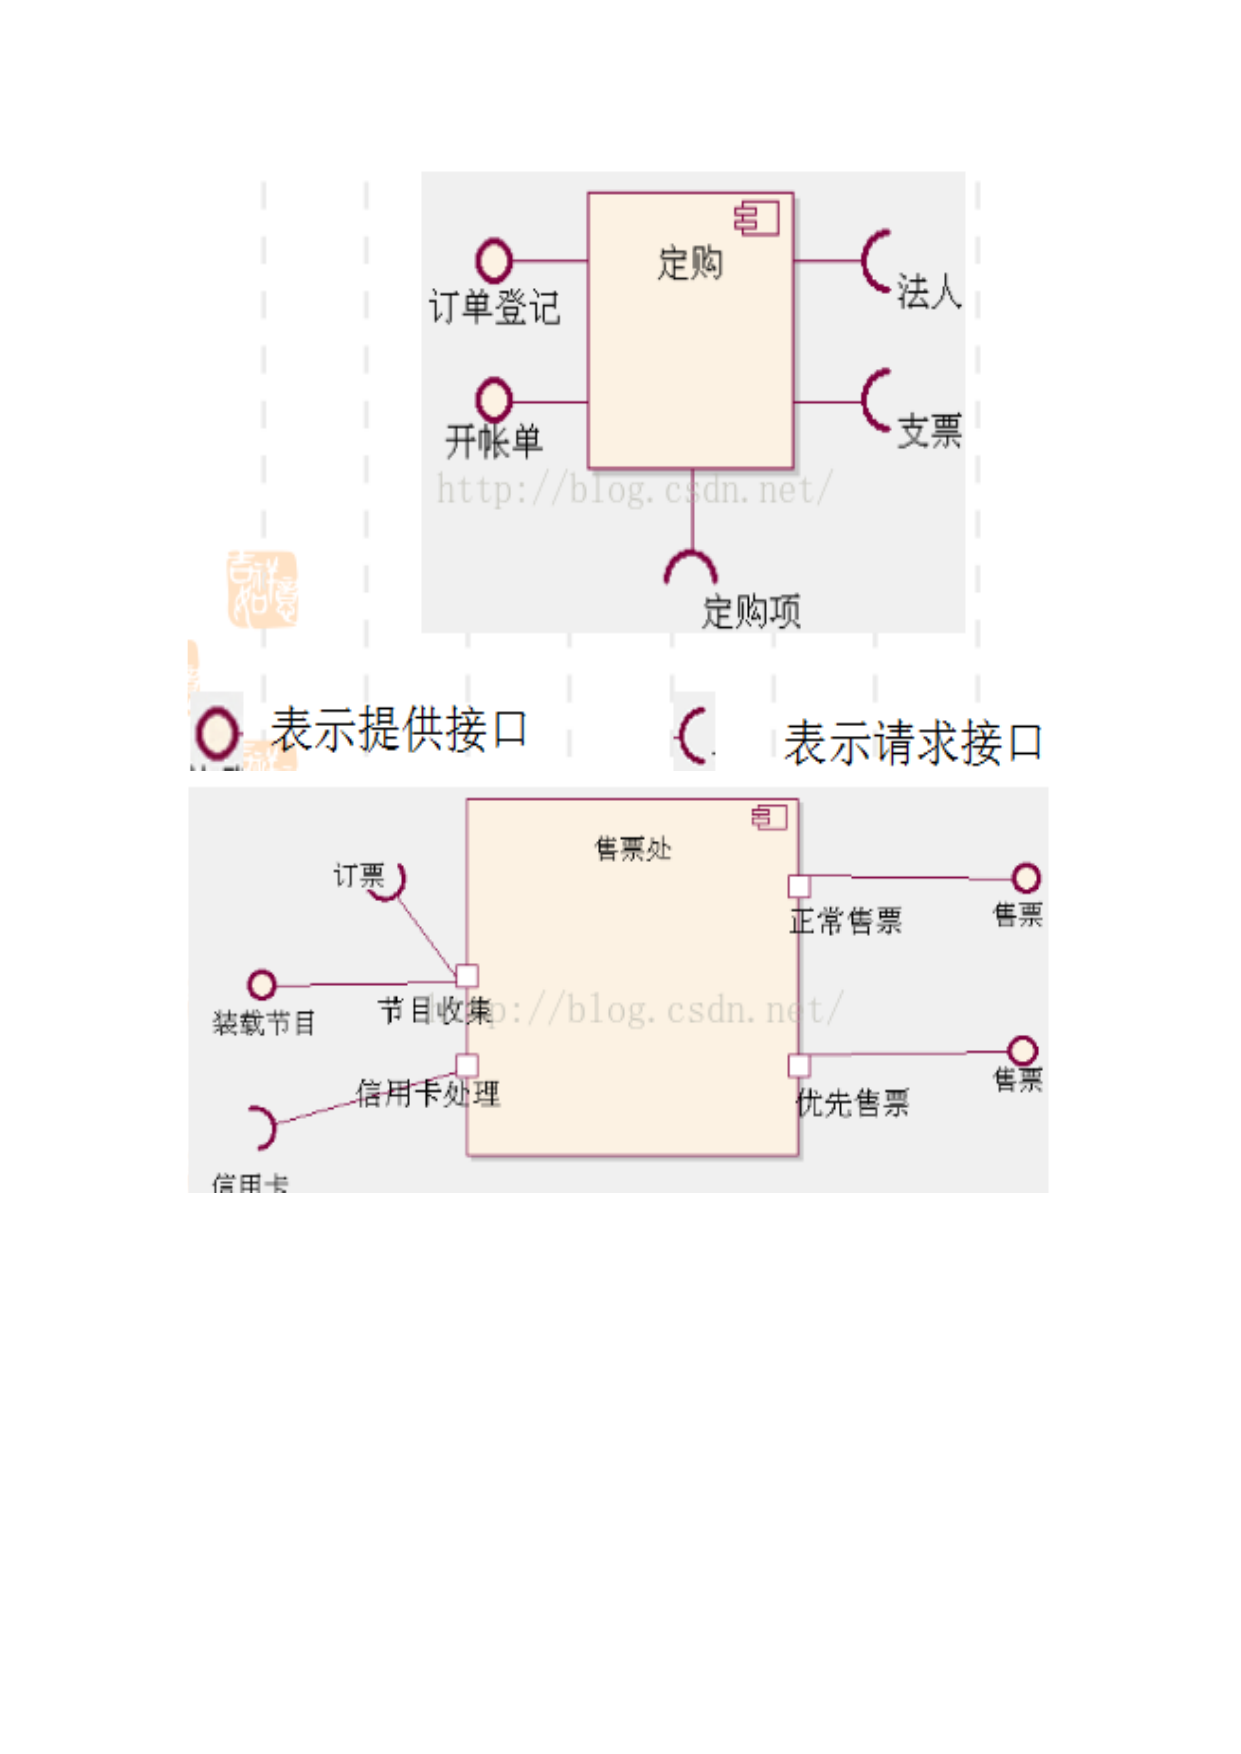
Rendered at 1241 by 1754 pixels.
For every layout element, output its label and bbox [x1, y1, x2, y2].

picture [187, 779, 1053, 1193]
picture [187, 162, 1053, 771]
